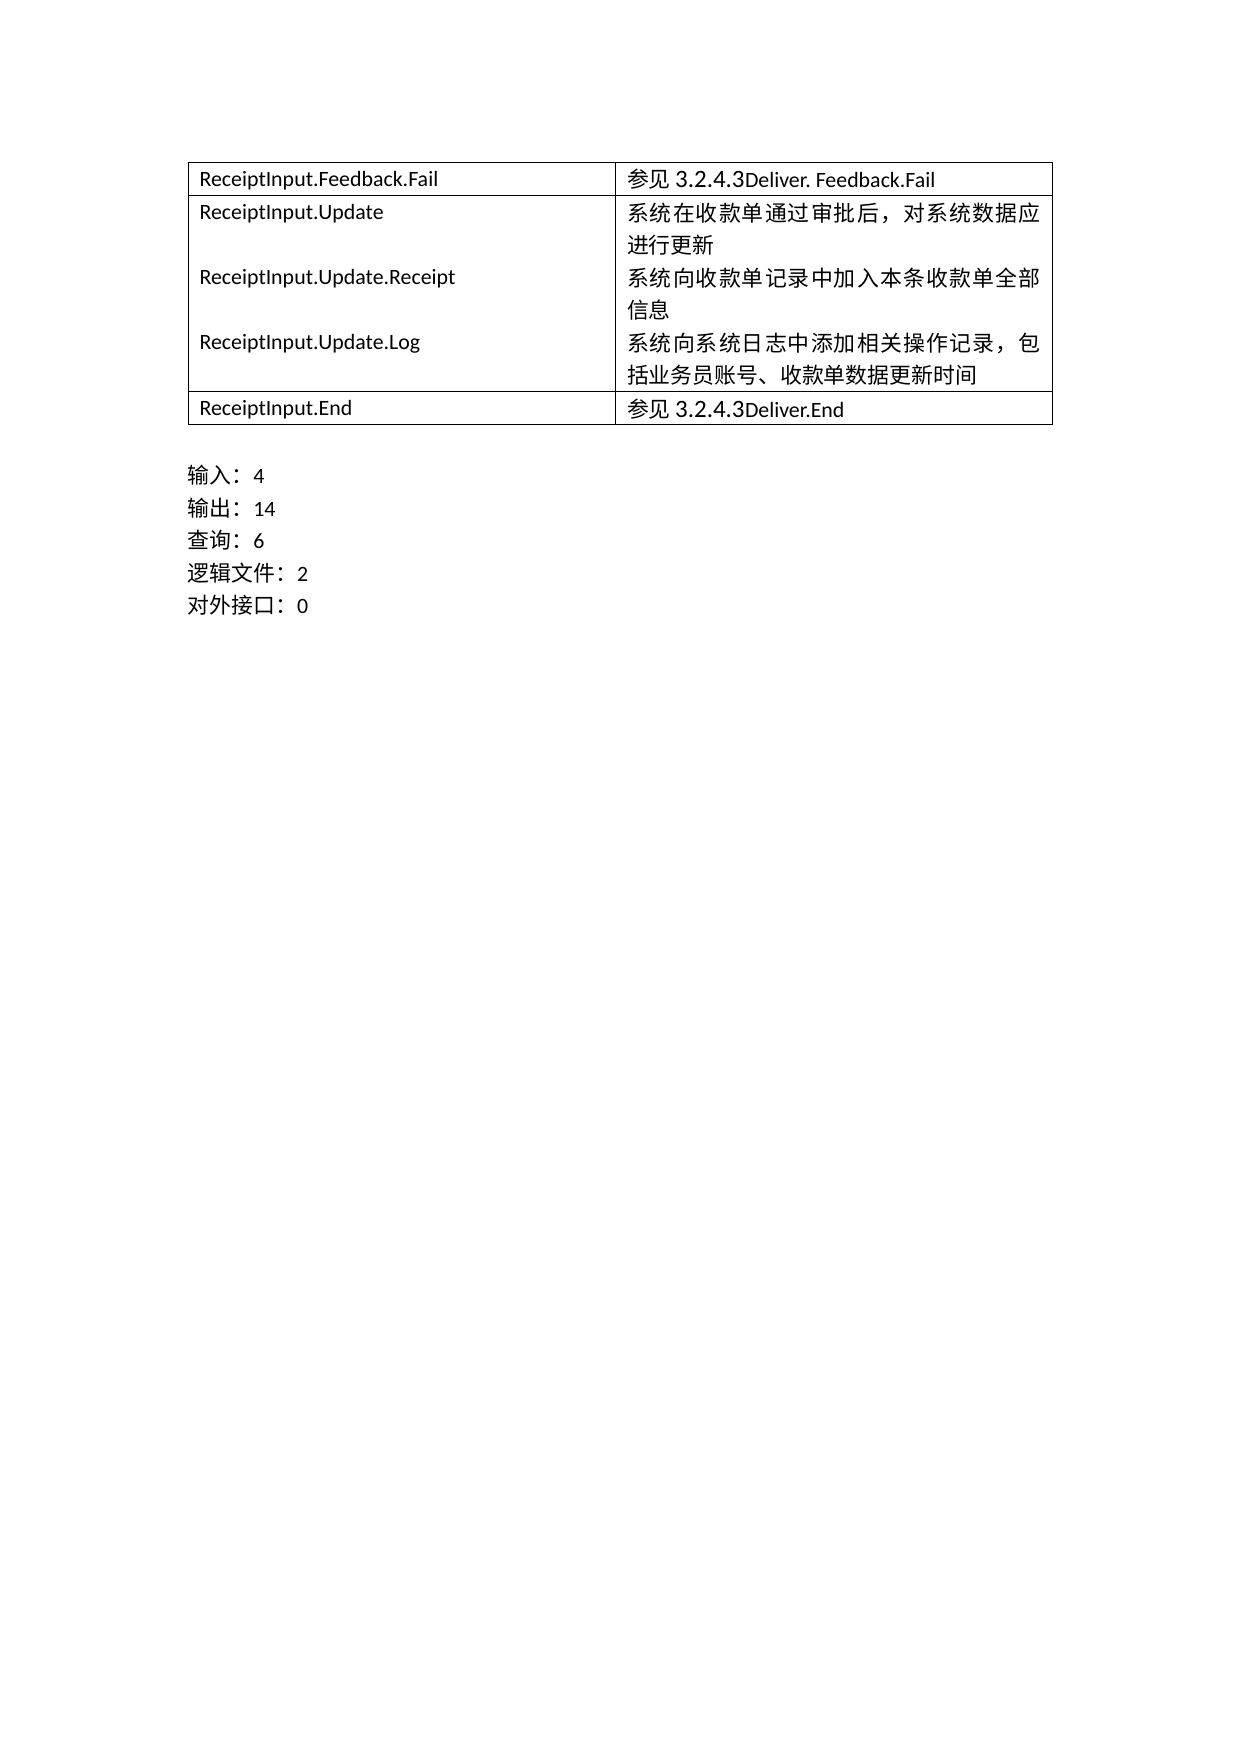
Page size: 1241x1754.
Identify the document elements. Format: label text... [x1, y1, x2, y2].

table_cell ReceiptInput.Update [189, 196, 615, 261]
table_cell 参见3.2.4.3Deliver.End [616, 392, 1052, 424]
table_cell ReceiptInput.Update.Receipt [189, 261, 615, 326]
text 查询：6 [187, 523, 1053, 555]
table_cell ReceiptInput.End [189, 392, 615, 424]
table_cell ReceiptInput.Feedback.Fail [189, 163, 615, 194]
table_cell 系统在收款单通过审批后，对系统数据应进行更新 [616, 196, 1052, 261]
text 对外接口：0 [187, 588, 1053, 620]
text 输出：14 [187, 490, 1053, 523]
table_cell ReceiptInput.Update.Log [189, 326, 615, 391]
table_cell 参见3.2.4.3Deliver. Feedback.Fail [616, 163, 1052, 194]
table_cell 系统向系统日志中添加相关操作记录，包括业务员账号、收款单数据更新时间 [616, 326, 1052, 391]
text 逻辑文件：2 [187, 555, 1053, 588]
table_cell 系统向收款单记录中加入本条收款单全部信息 [616, 261, 1052, 326]
text 输入：4 [187, 458, 1053, 490]
